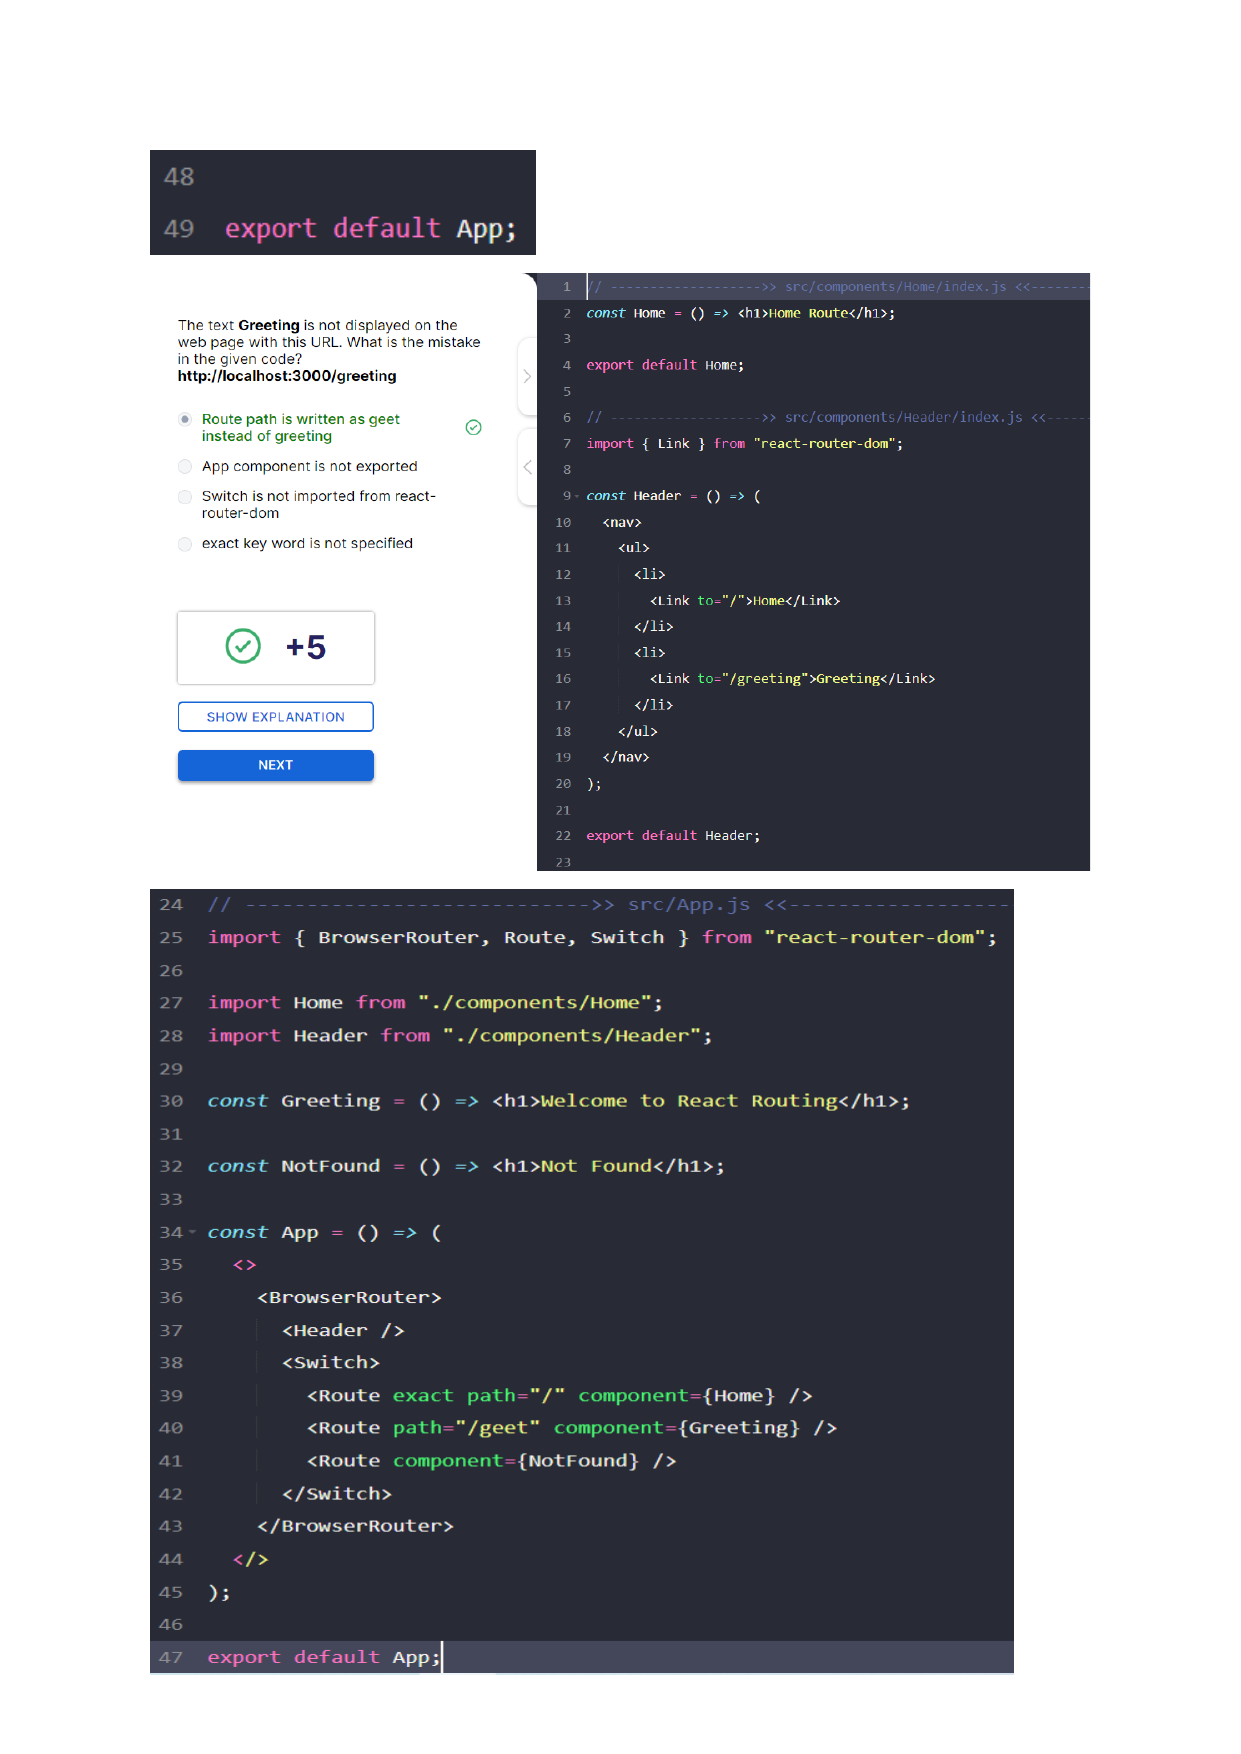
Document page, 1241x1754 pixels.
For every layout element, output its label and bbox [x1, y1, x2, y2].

picture [150, 273, 1091, 871]
picture [150, 889, 1014, 1675]
picture [150, 150, 536, 255]
